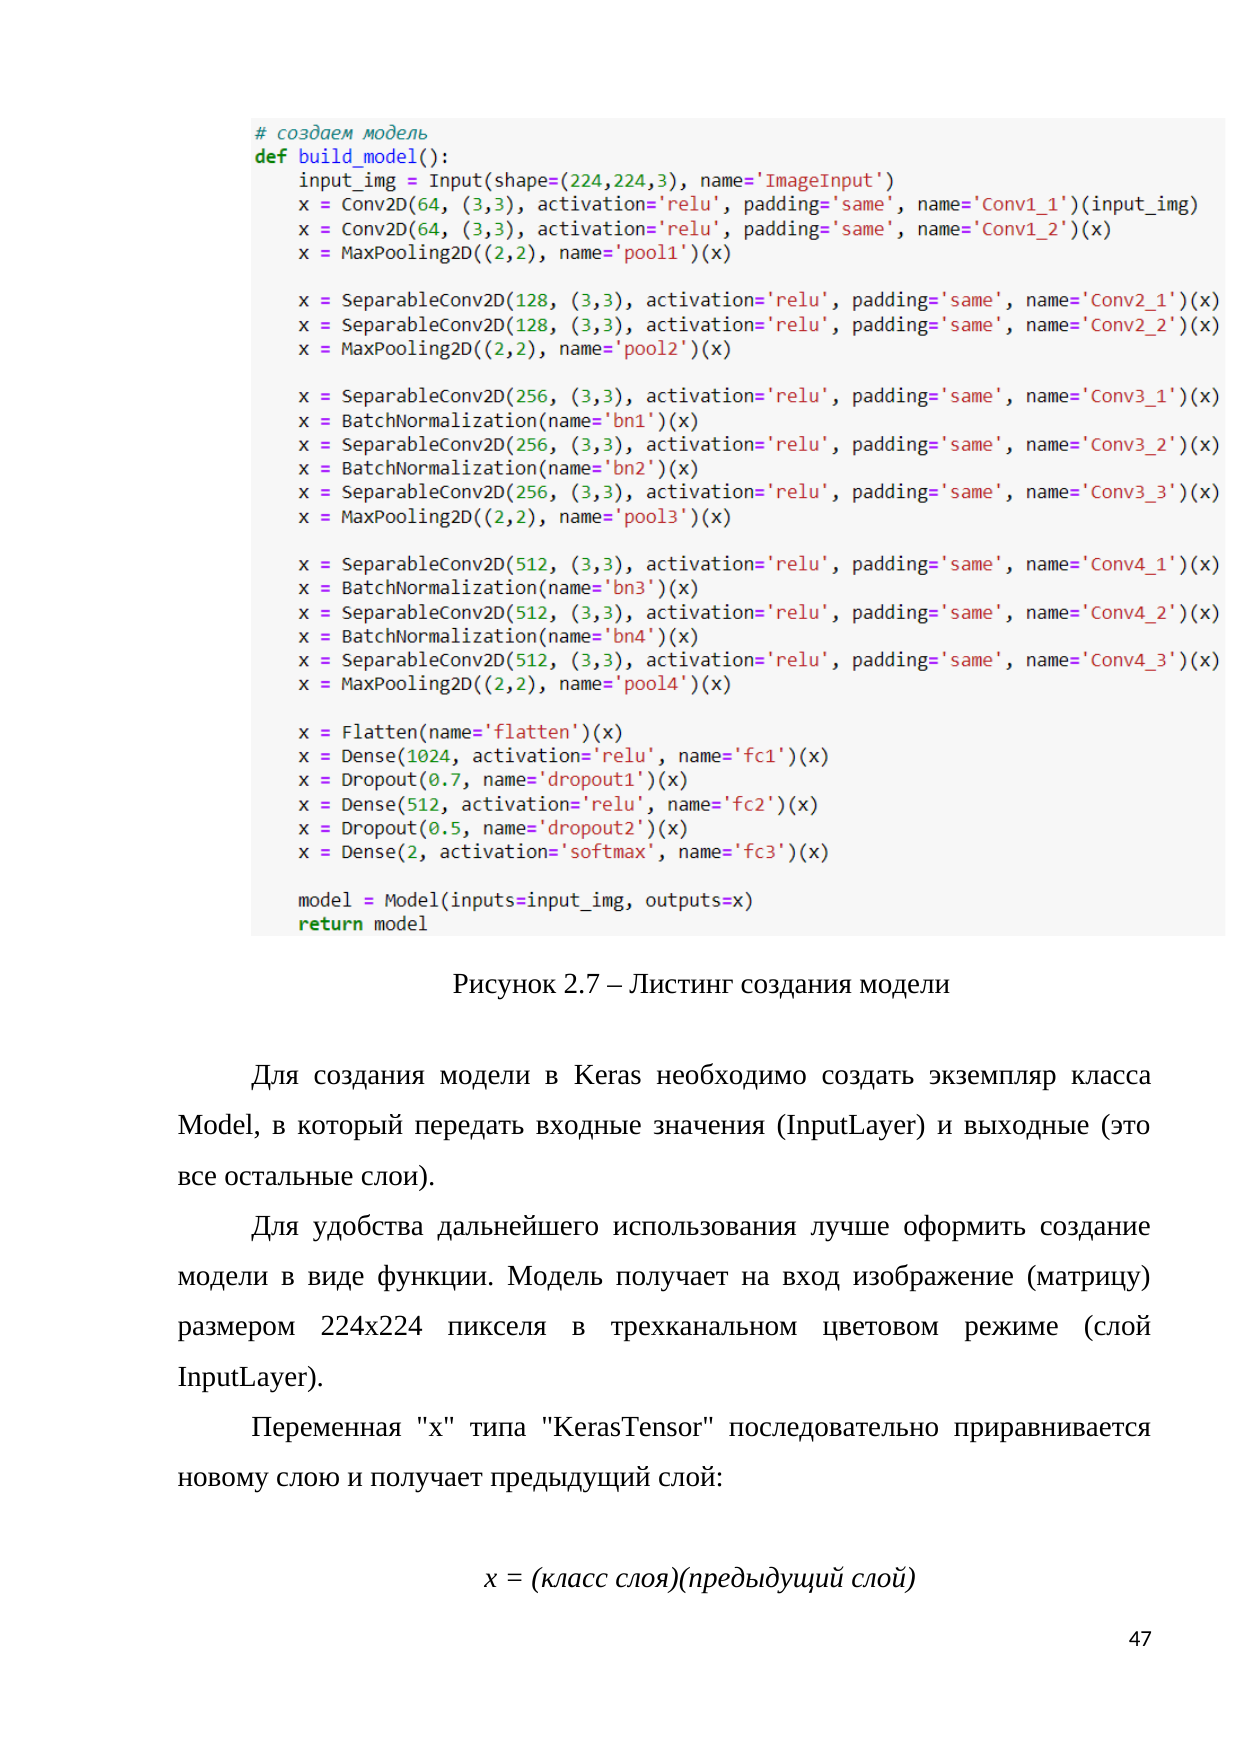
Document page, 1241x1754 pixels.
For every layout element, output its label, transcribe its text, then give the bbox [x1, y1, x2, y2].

text Переменная "x" типа "KerasTensor" последовательно приравнивается новому слою и получает предыдущий слой: [177, 1409, 1152, 1493]
text Для удобства дальнейшего использования лучше оформить создание модели в виде функции. Модель получает на вход изображение (матрицу) размером 224x224 пикселя в трехканальном цветовом режиме (слой InputLayer). [177, 1208, 1152, 1392]
text Рисунок 2.7 – Листинг создания модели [177, 966, 1152, 1000]
picture [251, 118, 1226, 936]
text Для создания модели в Keras необходимо создать экземпляр класса Model, в который передать входные значения (InputLayer) и выходные (это все остальные слои). [177, 1057, 1152, 1191]
text x = (класс слоя)(предыдущий слой) [177, 1560, 1152, 1594]
